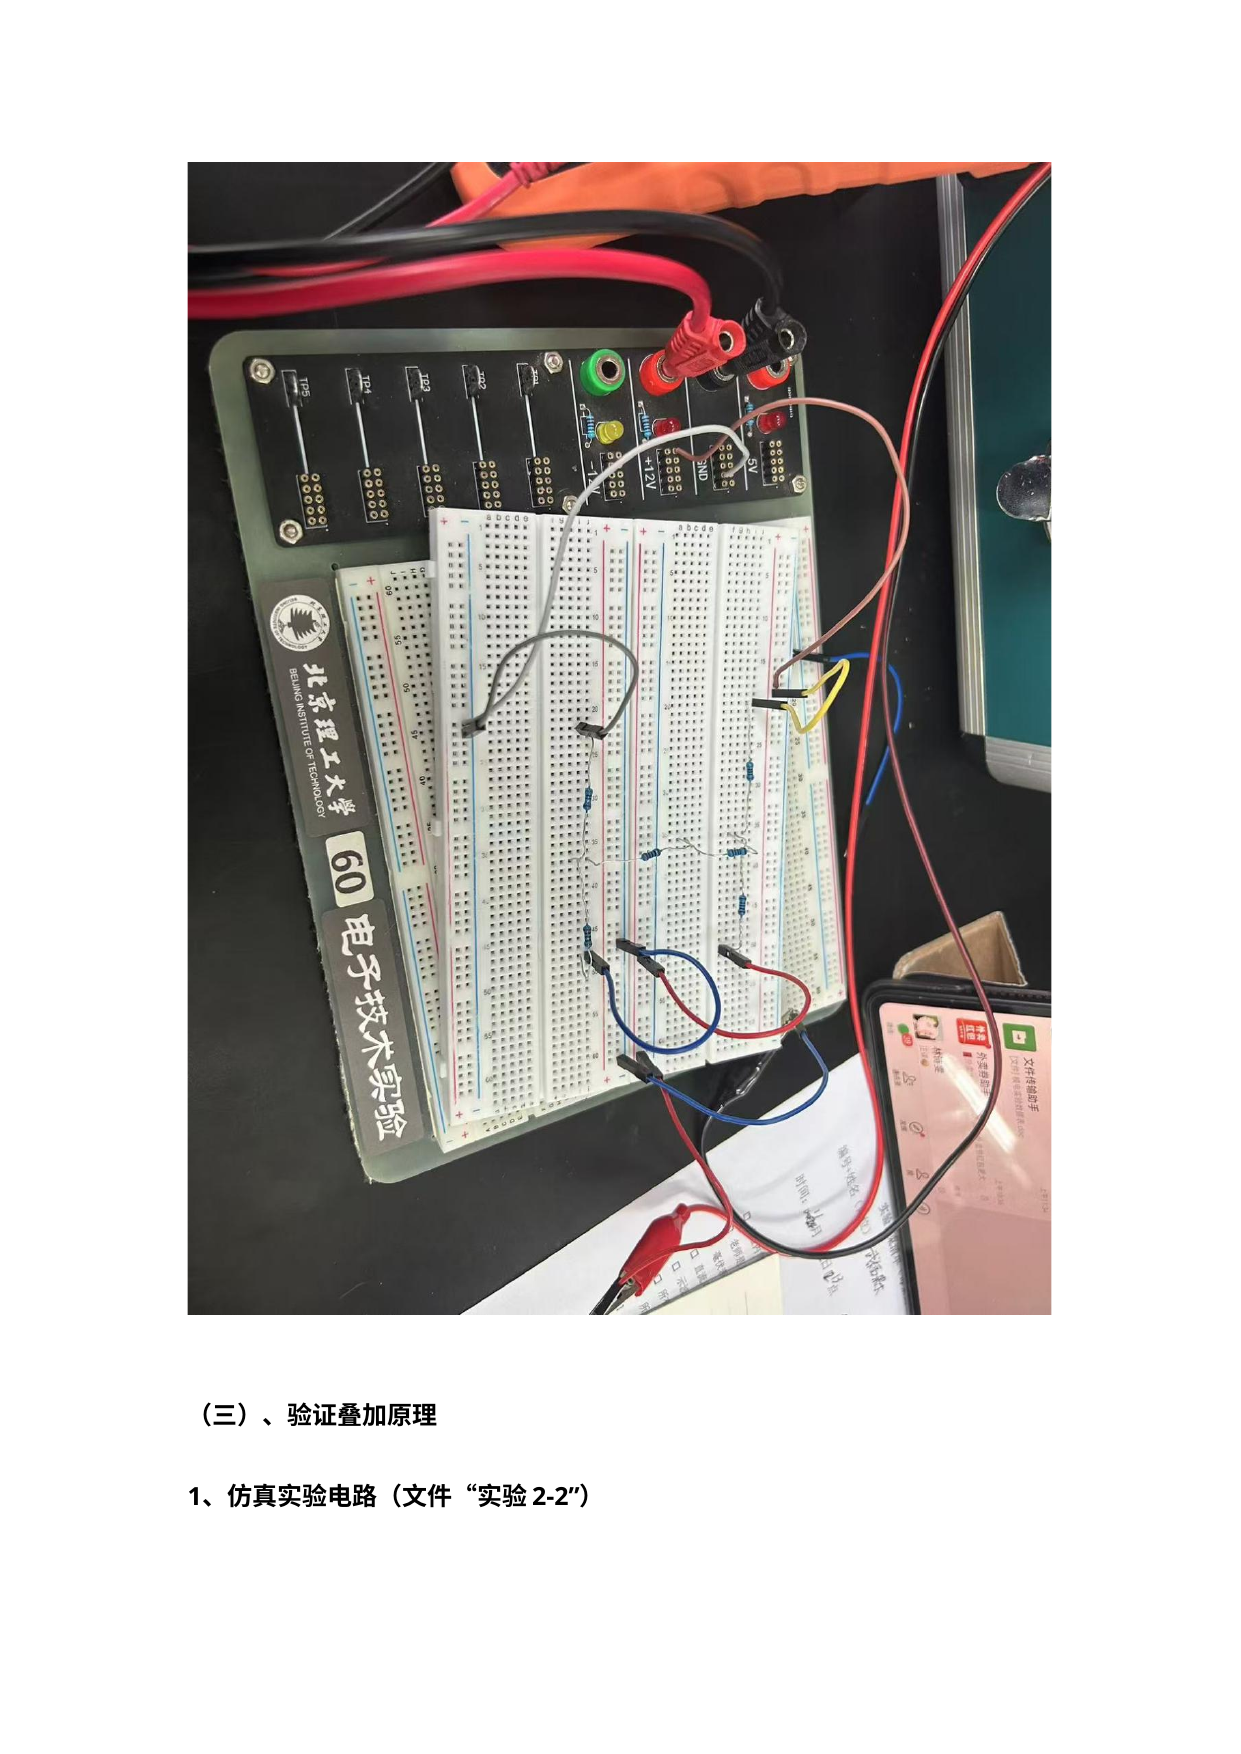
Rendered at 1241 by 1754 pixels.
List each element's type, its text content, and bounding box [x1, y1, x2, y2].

text 1、仿真实验电路（文件“实验2-2”） [187, 1462, 1053, 1527]
picture [187, 162, 1052, 1315]
text （三）、验证叠加原理 [187, 1381, 1053, 1446]
